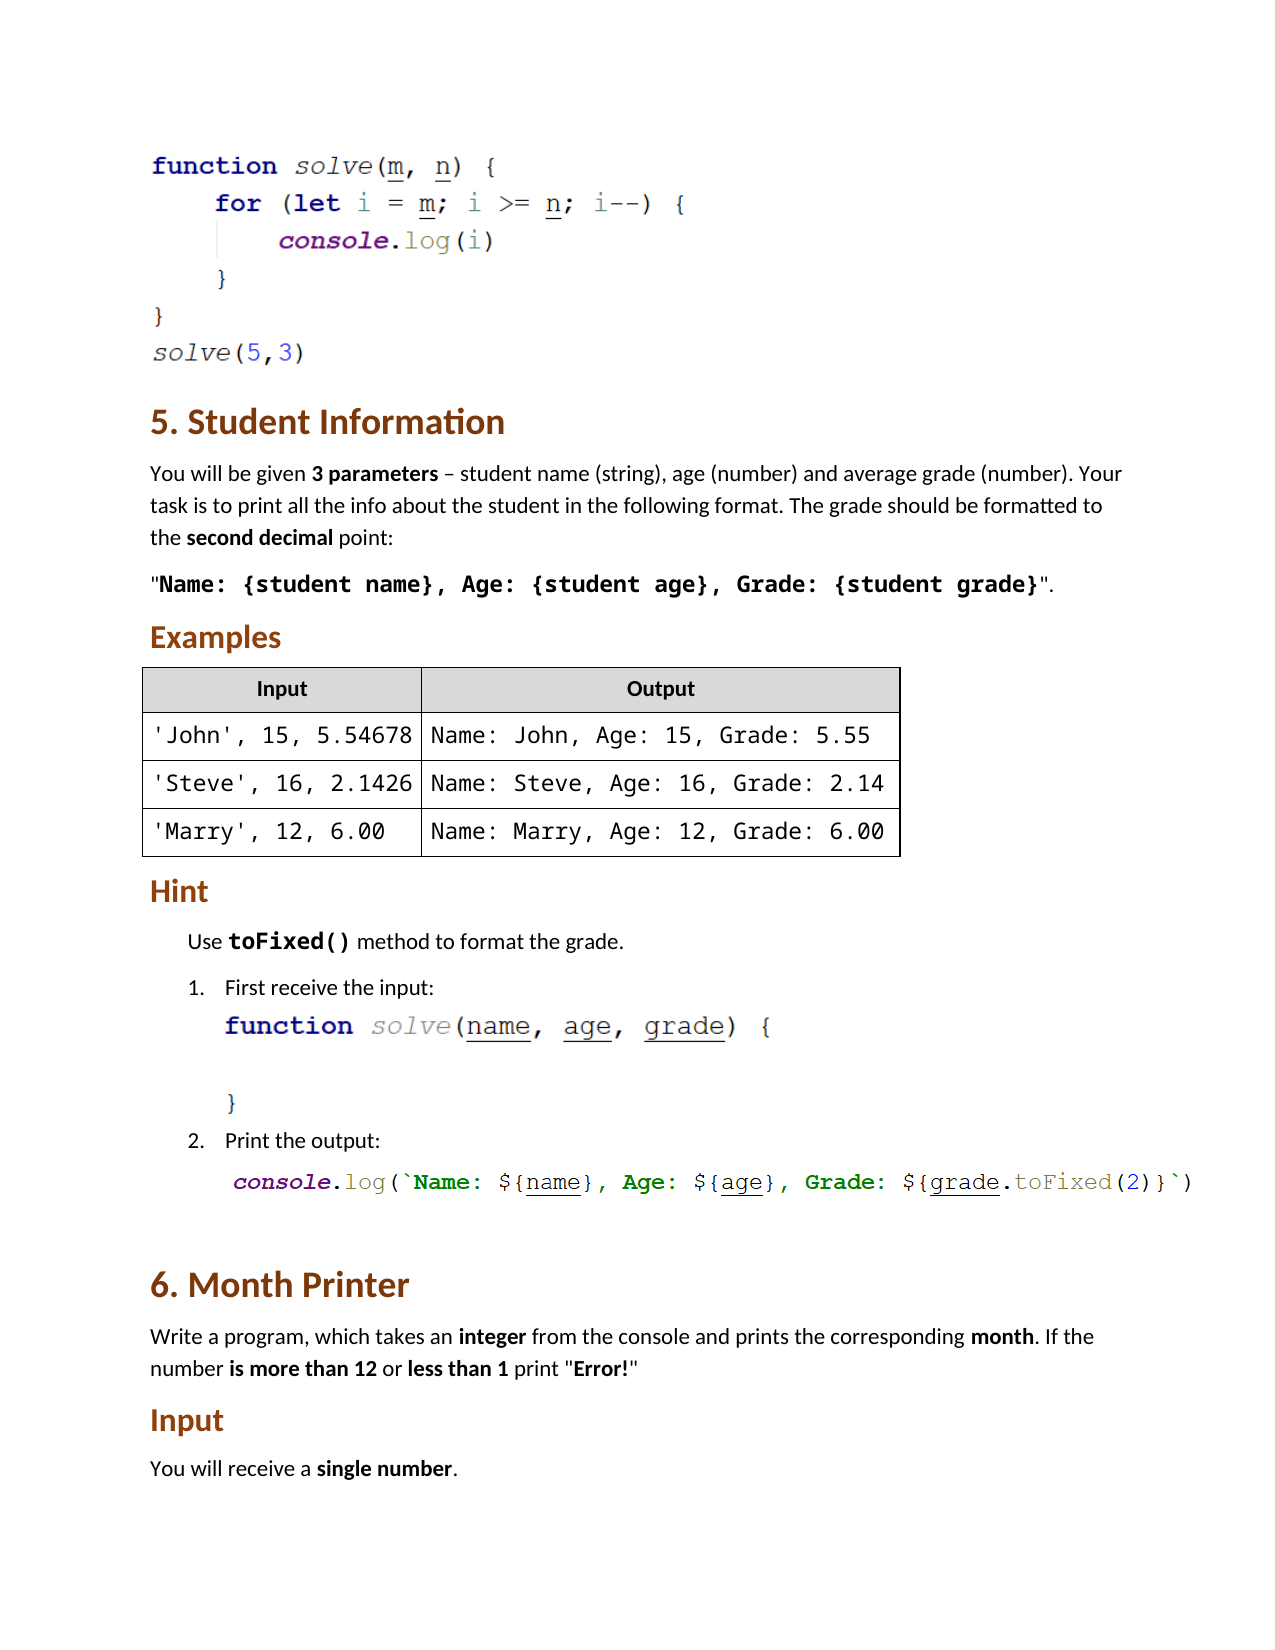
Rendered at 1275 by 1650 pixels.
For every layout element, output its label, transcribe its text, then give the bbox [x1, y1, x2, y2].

list First receive the input: [187, 973, 1125, 1001]
table_header Output [422, 668, 899, 712]
text Write a program, which takes an integer from the console and prints the corresponding month. If the number is more than 12 or less than 1 print "Error!" [150, 1322, 1125, 1383]
table_cell Name: Steve, Age: 16, Grade: 2.14 [422, 761, 899, 808]
table_cell 'Marry', 12, 6.00 [143, 809, 421, 856]
text Use toFixed() method to format the grade. [187, 925, 1125, 956]
subtitle Student Information [150, 398, 1125, 444]
subtitle Examples [150, 616, 1125, 657]
text You will receive a single number. [150, 1454, 1125, 1482]
subtitle Hint [150, 870, 1125, 910]
table_cell Name: John, Age: 15, Grade: 5.55 [422, 713, 899, 760]
picture [225, 1158, 1200, 1205]
subtitle Input [150, 1399, 1125, 1440]
table_header Input [143, 668, 421, 712]
text You will be given 3 parameters – student name (string), age (number) and average grade (number). Your task is to print all the info about the student in the following format. The grade should be formatted to the second decimal point: [150, 459, 1125, 551]
list Print the output: [187, 1126, 1125, 1154]
subtitle Month Printer [150, 1261, 1125, 1307]
text "Name: {student name}, Age: {student age}, Grade: {student grade}". [150, 568, 1125, 599]
picture [225, 1005, 776, 1122]
table_cell 'John', 15, 5.54678 [143, 713, 421, 760]
table_cell 'Steve', 16, 2.1426 [143, 761, 421, 808]
picture [150, 150, 689, 373]
table_cell Name: Marry, Age: 12, Grade: 6.00 [422, 809, 899, 856]
